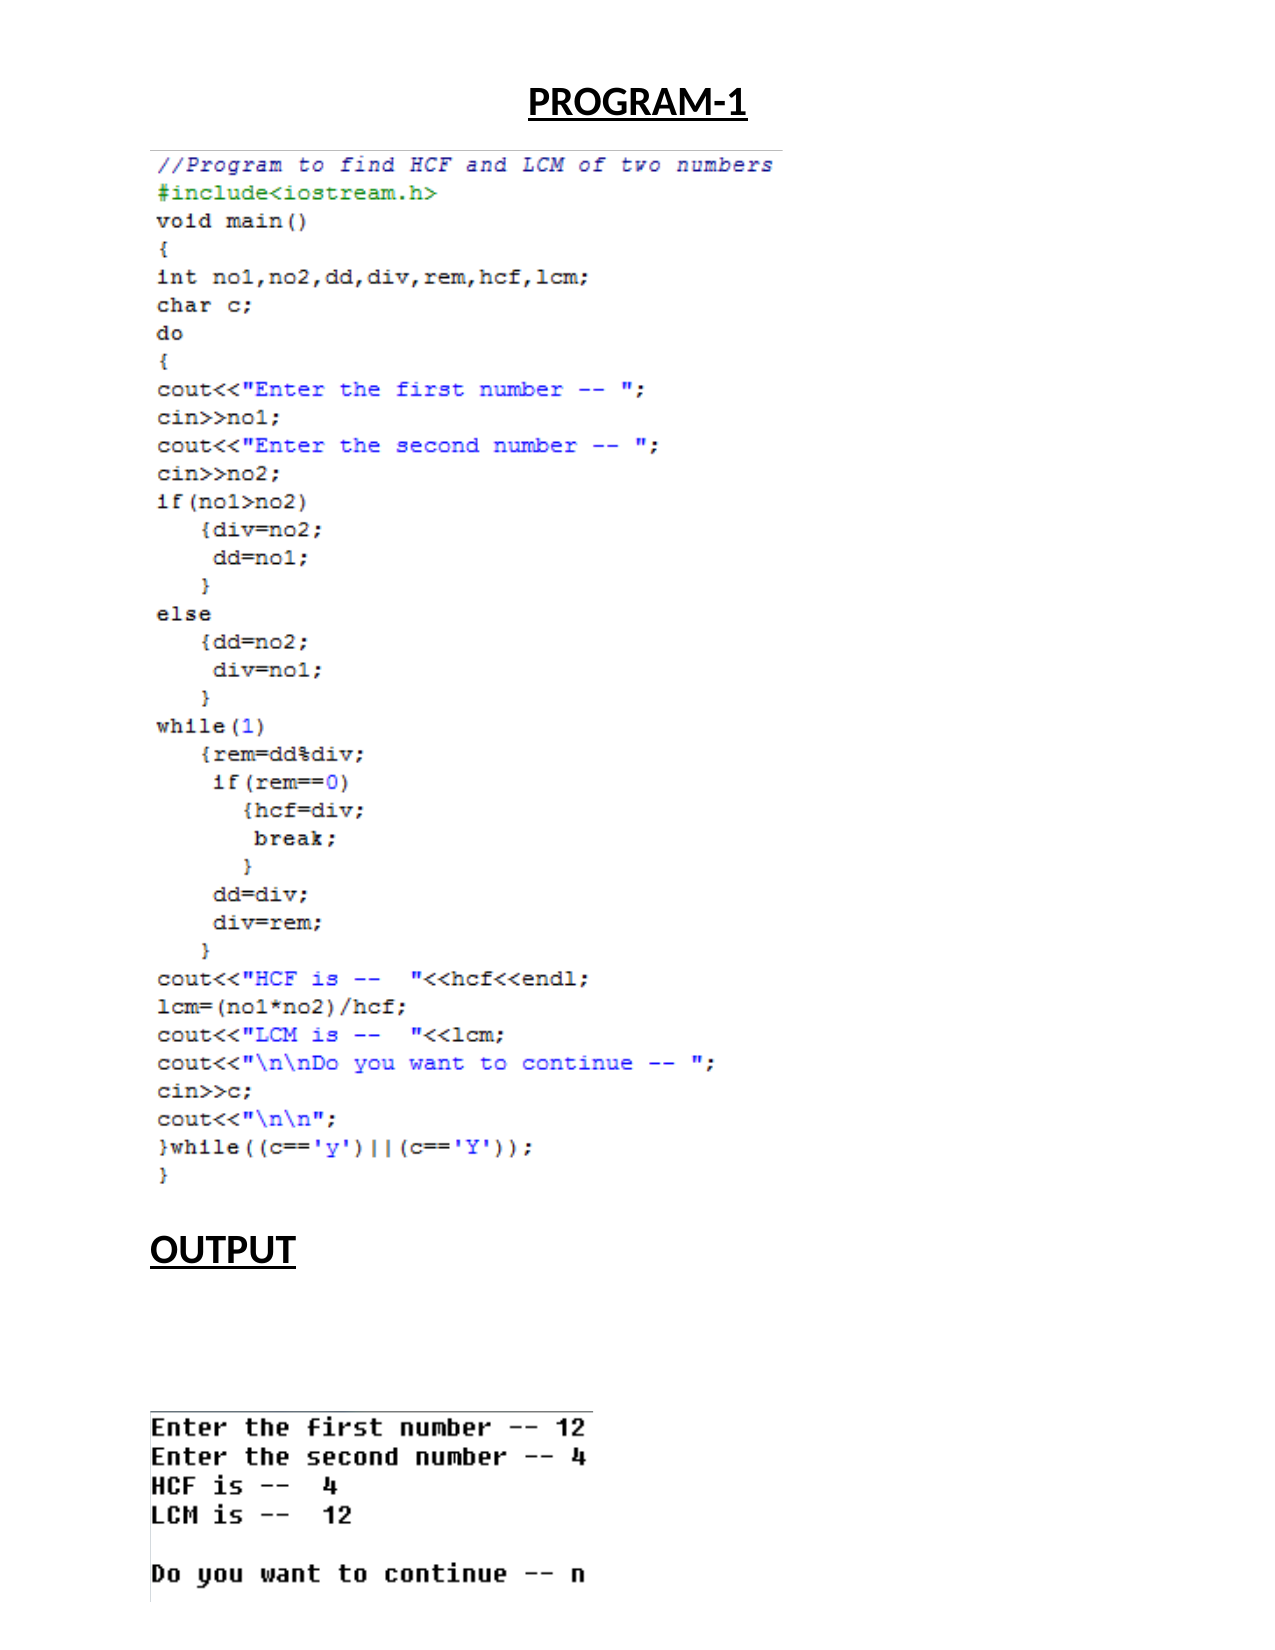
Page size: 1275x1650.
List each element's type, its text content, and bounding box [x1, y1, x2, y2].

text OUTPUT [150, 1223, 1125, 1274]
picture [150, 150, 783, 1198]
picture [150, 1411, 594, 1602]
